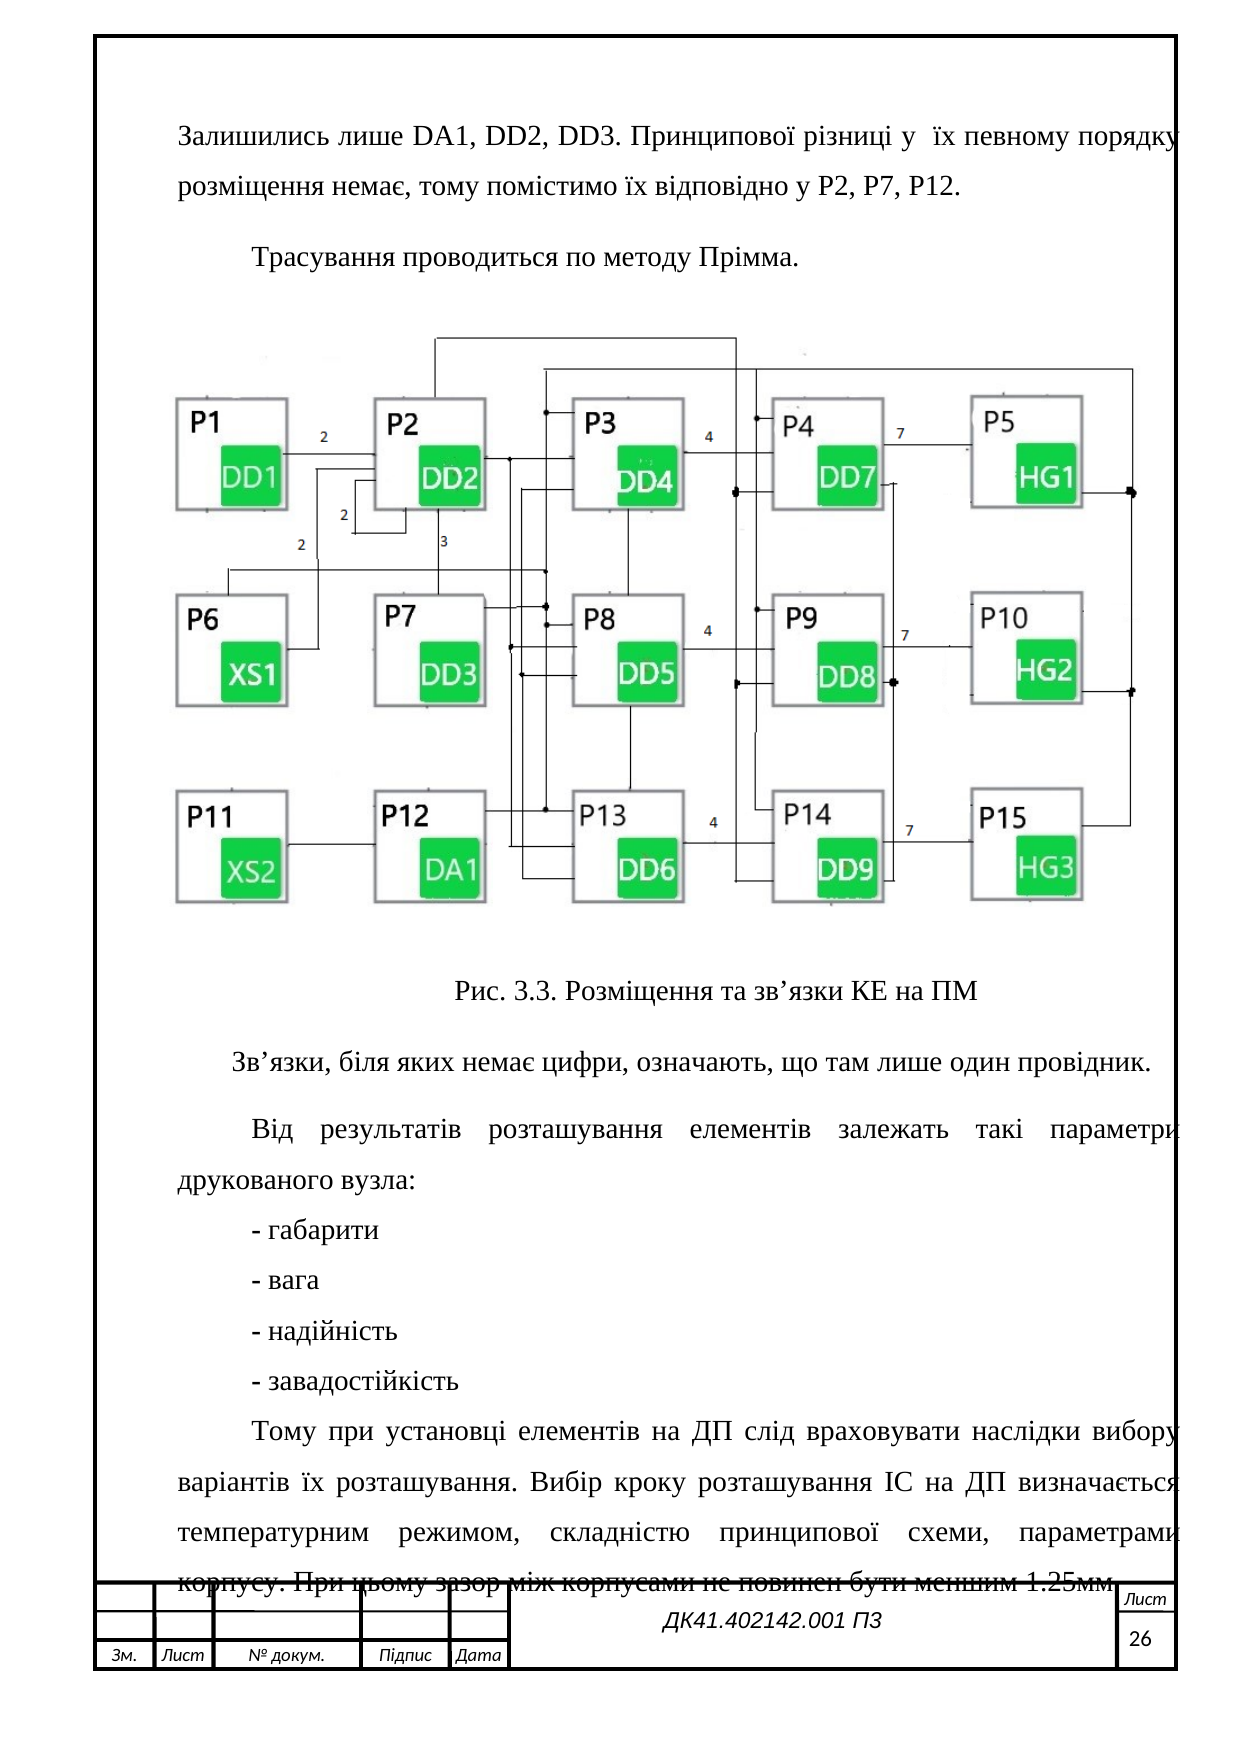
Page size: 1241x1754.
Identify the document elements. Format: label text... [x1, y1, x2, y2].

text - вага [177, 1262, 1181, 1296]
picture [129, 310, 1152, 939]
table_cell Рис. 3.3. Розміщення та зв’язки КЕ на ПМ Зв’язки, біля яких немає цифри, означають, що там лише один провідник. [118, 973, 1152, 1111]
text - надійність [177, 1313, 1181, 1346]
text Трасування проводиться по методу Прімма. [177, 239, 1181, 273]
table_header [118, 311, 1152, 973]
text Тому при установці елементів на ДП слід враховувати наслідки вибору варіантів їх розташування. Вибір кроку розташування ІС на ДП визначається температурним режимом, складністю принципової схеми, параметрами корпусу. При цьому зазор між корпусами не повинен бути меншим 1.25мм. [177, 1413, 1181, 1598]
text Від результатів розташування елементів залежать такі параметри друкованого вузла: [177, 1111, 1181, 1195]
text - габарити [177, 1212, 1181, 1246]
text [177, 118, 1181, 202]
text - завадостійкість [177, 1363, 1181, 1397]
